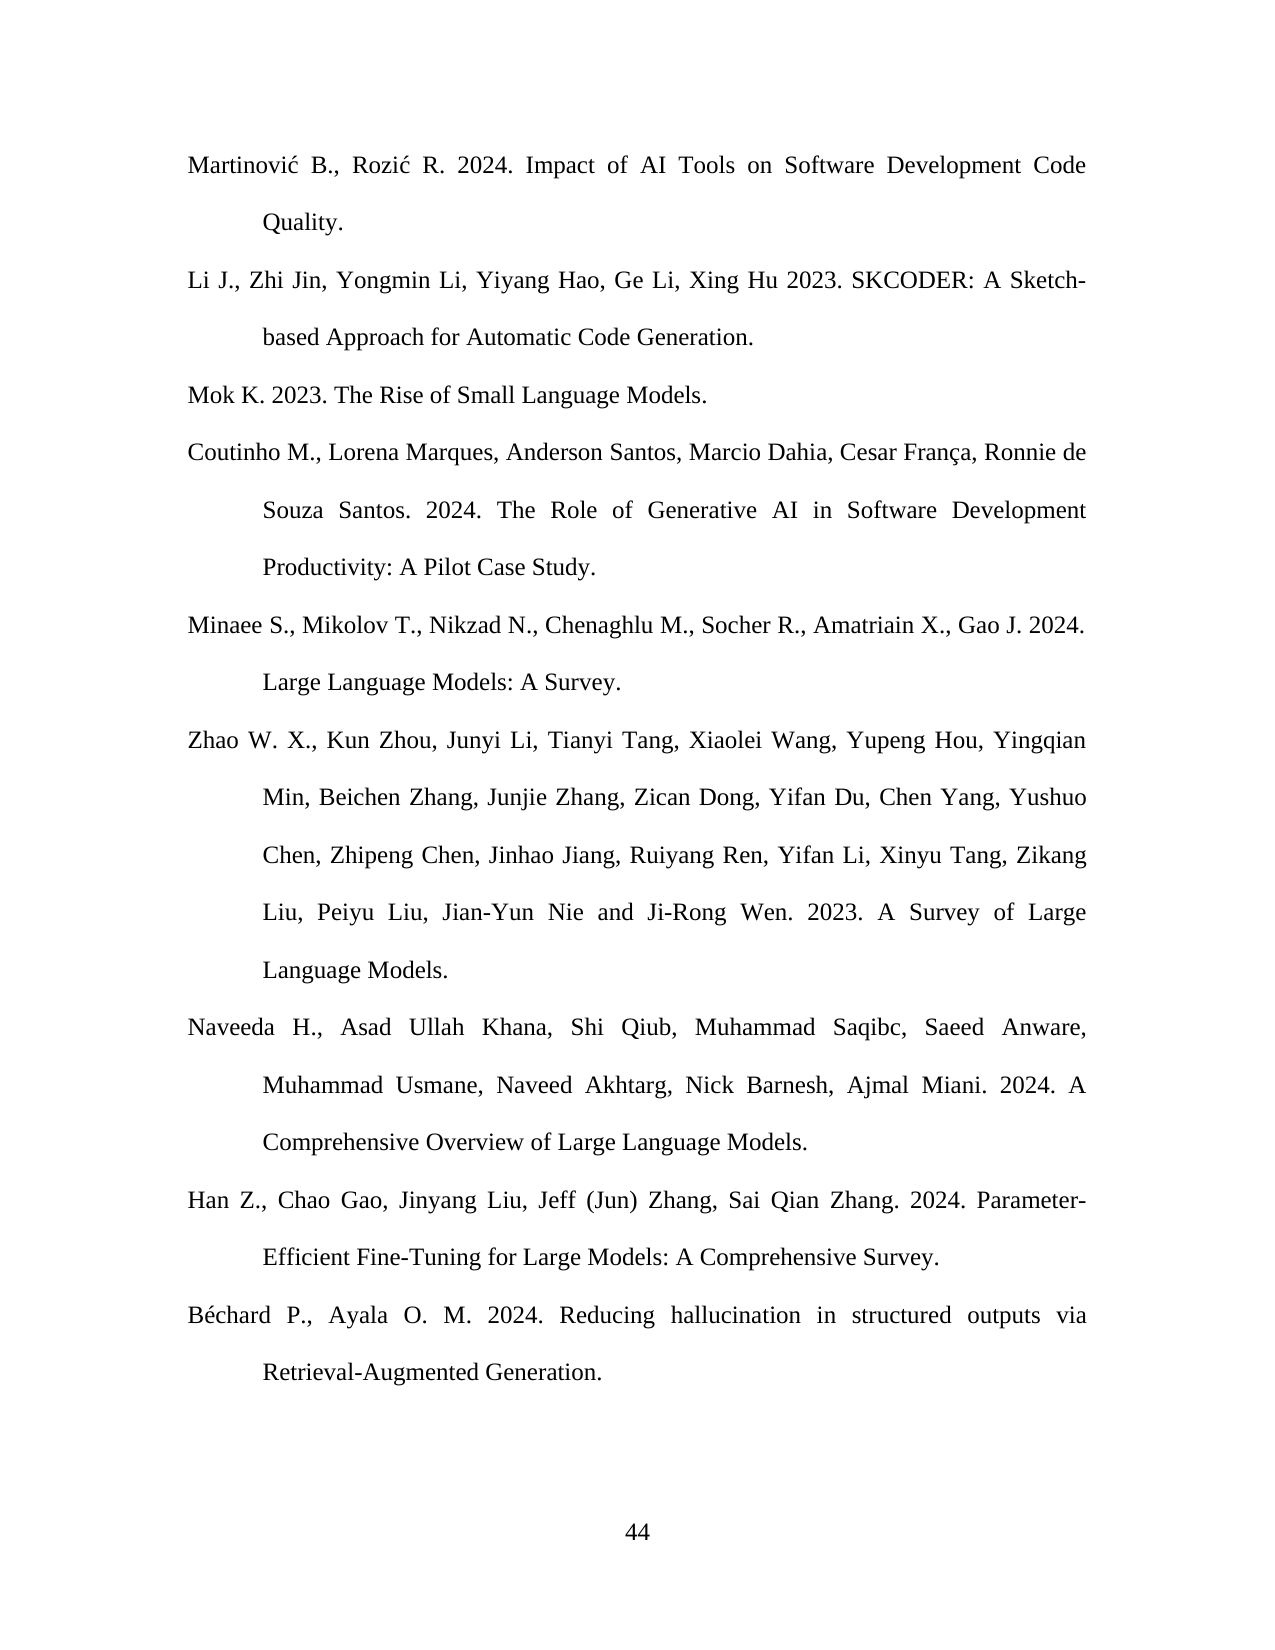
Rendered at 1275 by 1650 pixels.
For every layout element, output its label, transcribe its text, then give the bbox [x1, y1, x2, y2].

text Béchard P., Ayala O. M. 2024. Reducing hallucination in structured outputs via Retrieval-Augmented Generation. [187, 1300, 1087, 1386]
text Mok K. 2023. The Rise of Small Language Models. [187, 380, 1087, 409]
text Coutinho M., Lorena Marques, Anderson Santos, Marcio Dahia, Cesar França, Ronnie de Souza Santos. 2024. The Role of Generative AI in Software Development Productivity: A Pilot Case Study. [187, 437, 1087, 581]
text Li J., Zhi Jin, Yongmin Li, Yiyang Hao, Ge Li, Xing Hu 2023. SKCODER: A Sketch-based Approach for Automatic Code Generation. [187, 265, 1087, 351]
text Naveeda H., Asad Ullah Khana, Shi Qiub, Muhammad Saqibc, Saeed Anware, Muhammad Usmane, Naveed Akhtarg, Nick Barnesh, Ajmal Miani. 2024. A Comprehensive Overview of Large Language Models. [187, 1012, 1087, 1156]
text Martinović B., Rozić R. 2024. Impact of AI Tools on Software Development Code Quality. [187, 150, 1087, 236]
text Han Z., Chao Gao, Jinyang Liu, Jeff (Jun) Zhang, Sai Qian Zhang. 2024. Parameter-Efficient Fine-Tuning for Large Models: A Comprehensive Survey. [187, 1185, 1087, 1271]
text Minaee S., Mikolov T., Nikzad N., Chenaghlu M., Socher R., Amatriain X., Gao J. 2024. Large Language Models: A Survey. [187, 610, 1087, 696]
text Zhao W. X., Kun Zhou, Junyi Li, Tianyi Tang, Xiaolei Wang, Yupeng Hou, Yingqian Min, Beichen Zhang, Junjie Zhang, Zican Dong, Yifan Du, Chen Yang, Yushuo Chen, Zhipeng Chen, Jinhao Jiang, Ruiyang Ren, Yifan Li, Xinyu Tang, Zikang Liu, Peiyu Liu, Jian-Yun Nie and Ji-Rong Wen. 2023. A Survey of Large Language Models. [187, 725, 1087, 984]
